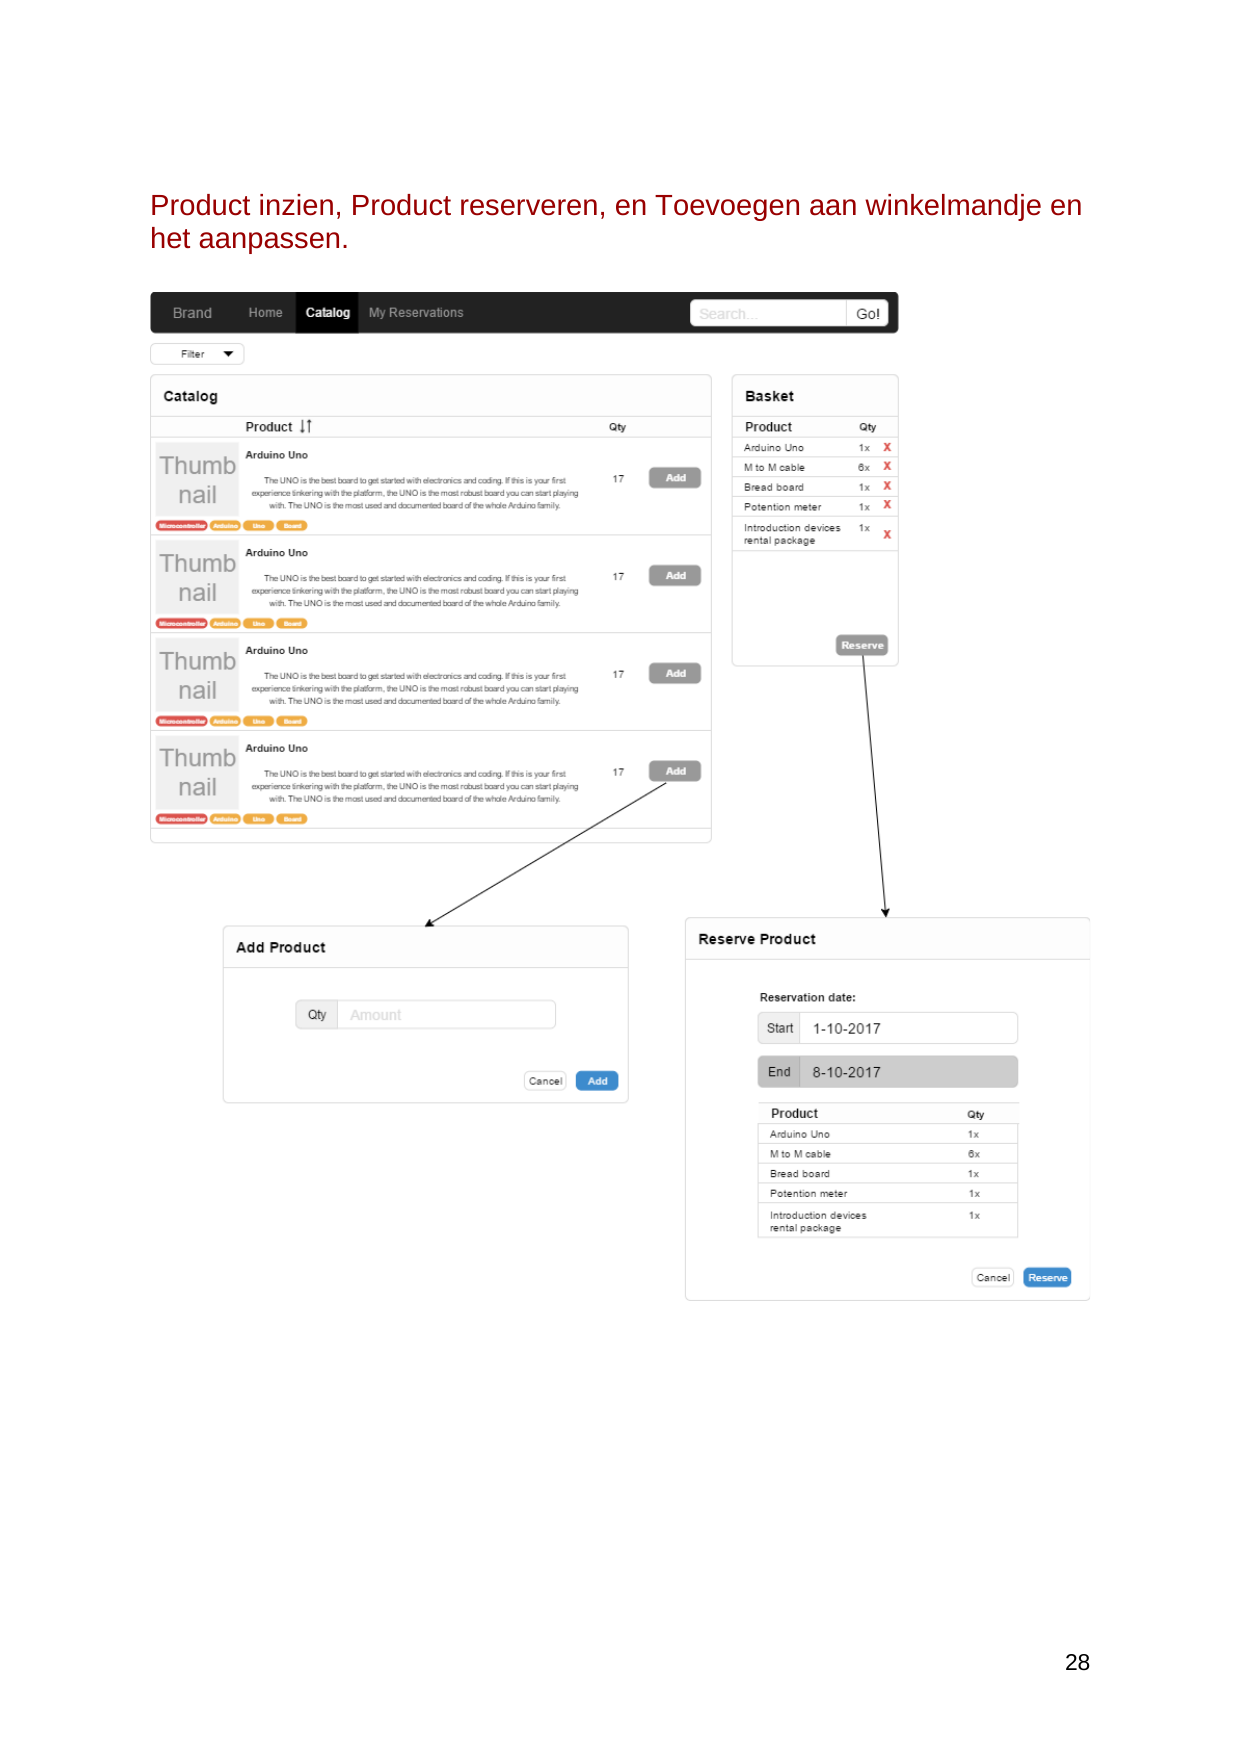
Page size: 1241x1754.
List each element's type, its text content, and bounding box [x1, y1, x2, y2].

subtitle Product inzien, Product reserveren, en Toevoegen aan winkelmandje en het aanpassen. [150, 187, 1090, 254]
picture [150, 292, 1091, 1301]
